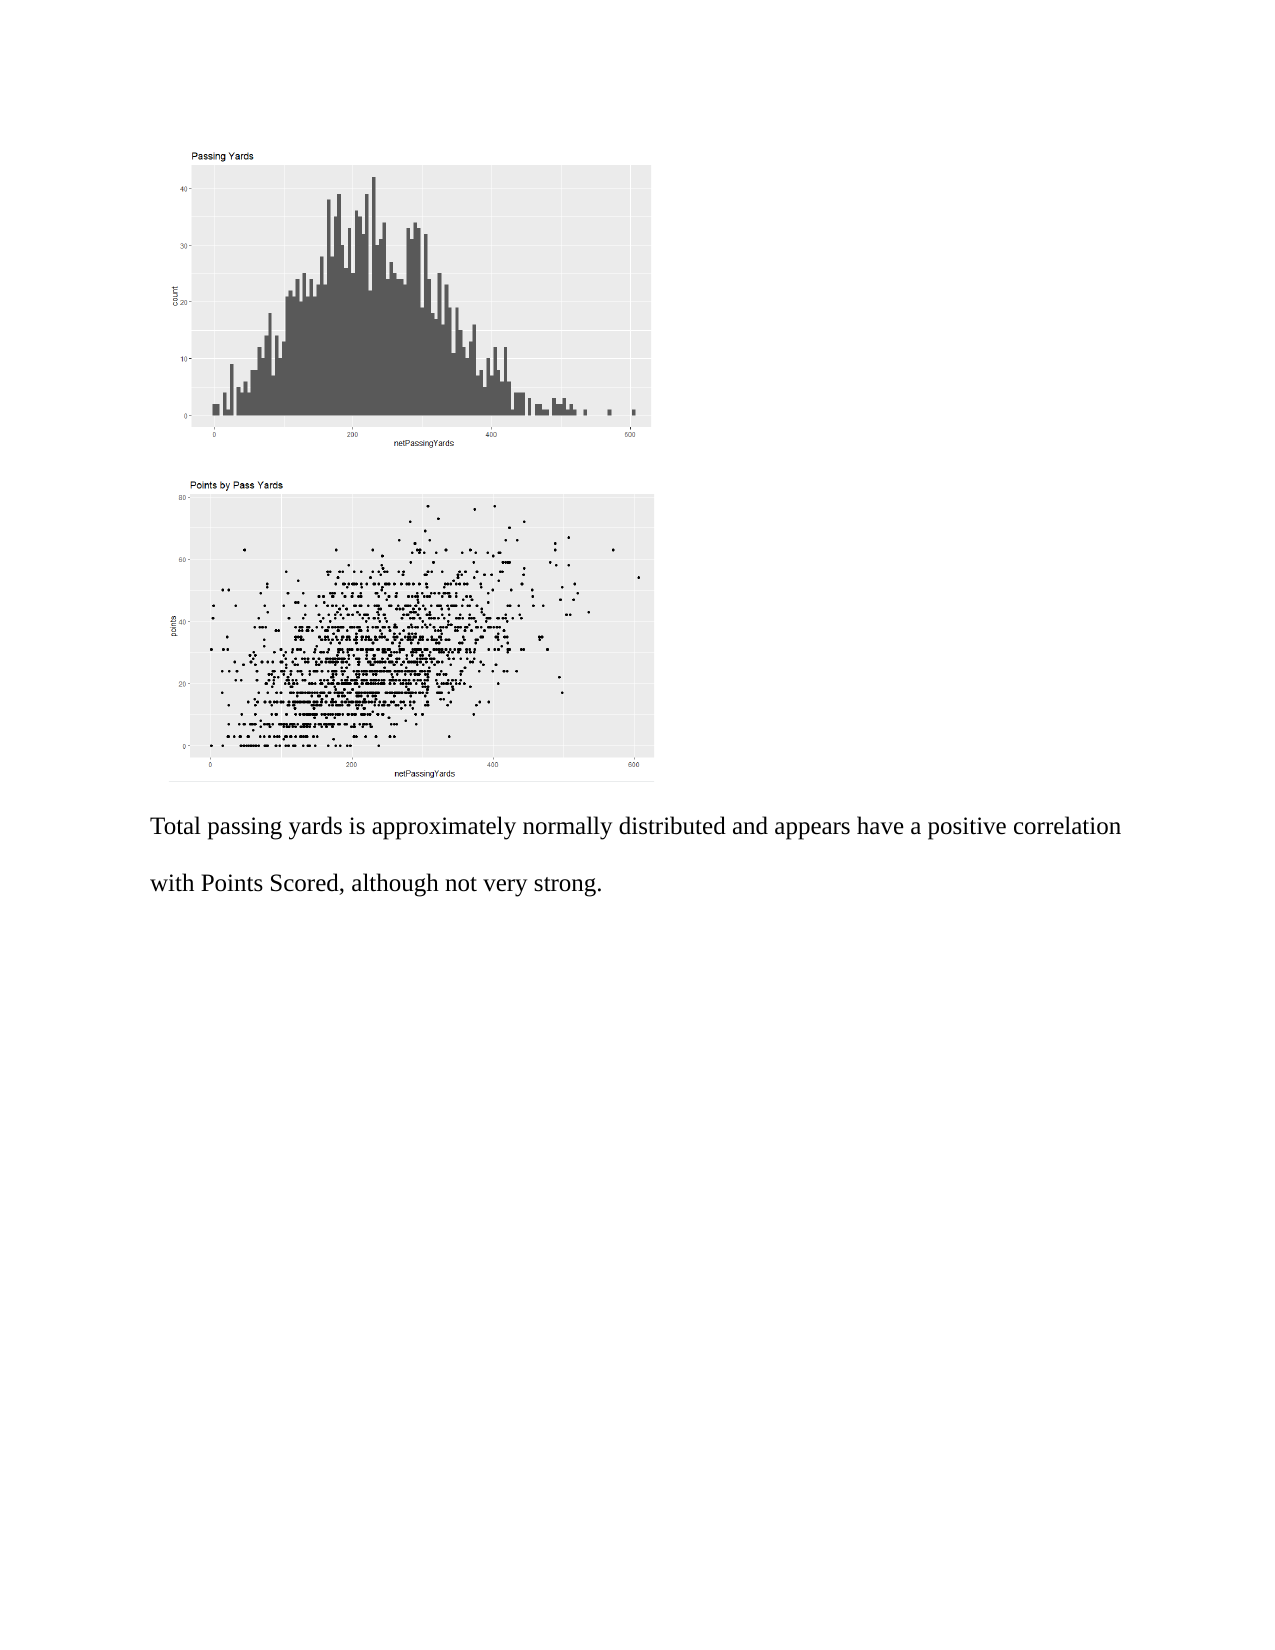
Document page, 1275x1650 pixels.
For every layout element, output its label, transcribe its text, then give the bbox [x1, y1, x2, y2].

text Total passing yards is approximately normally distributed and appears have a positive correlation with Points Scored, although not very strong. [150, 150, 1125, 897]
